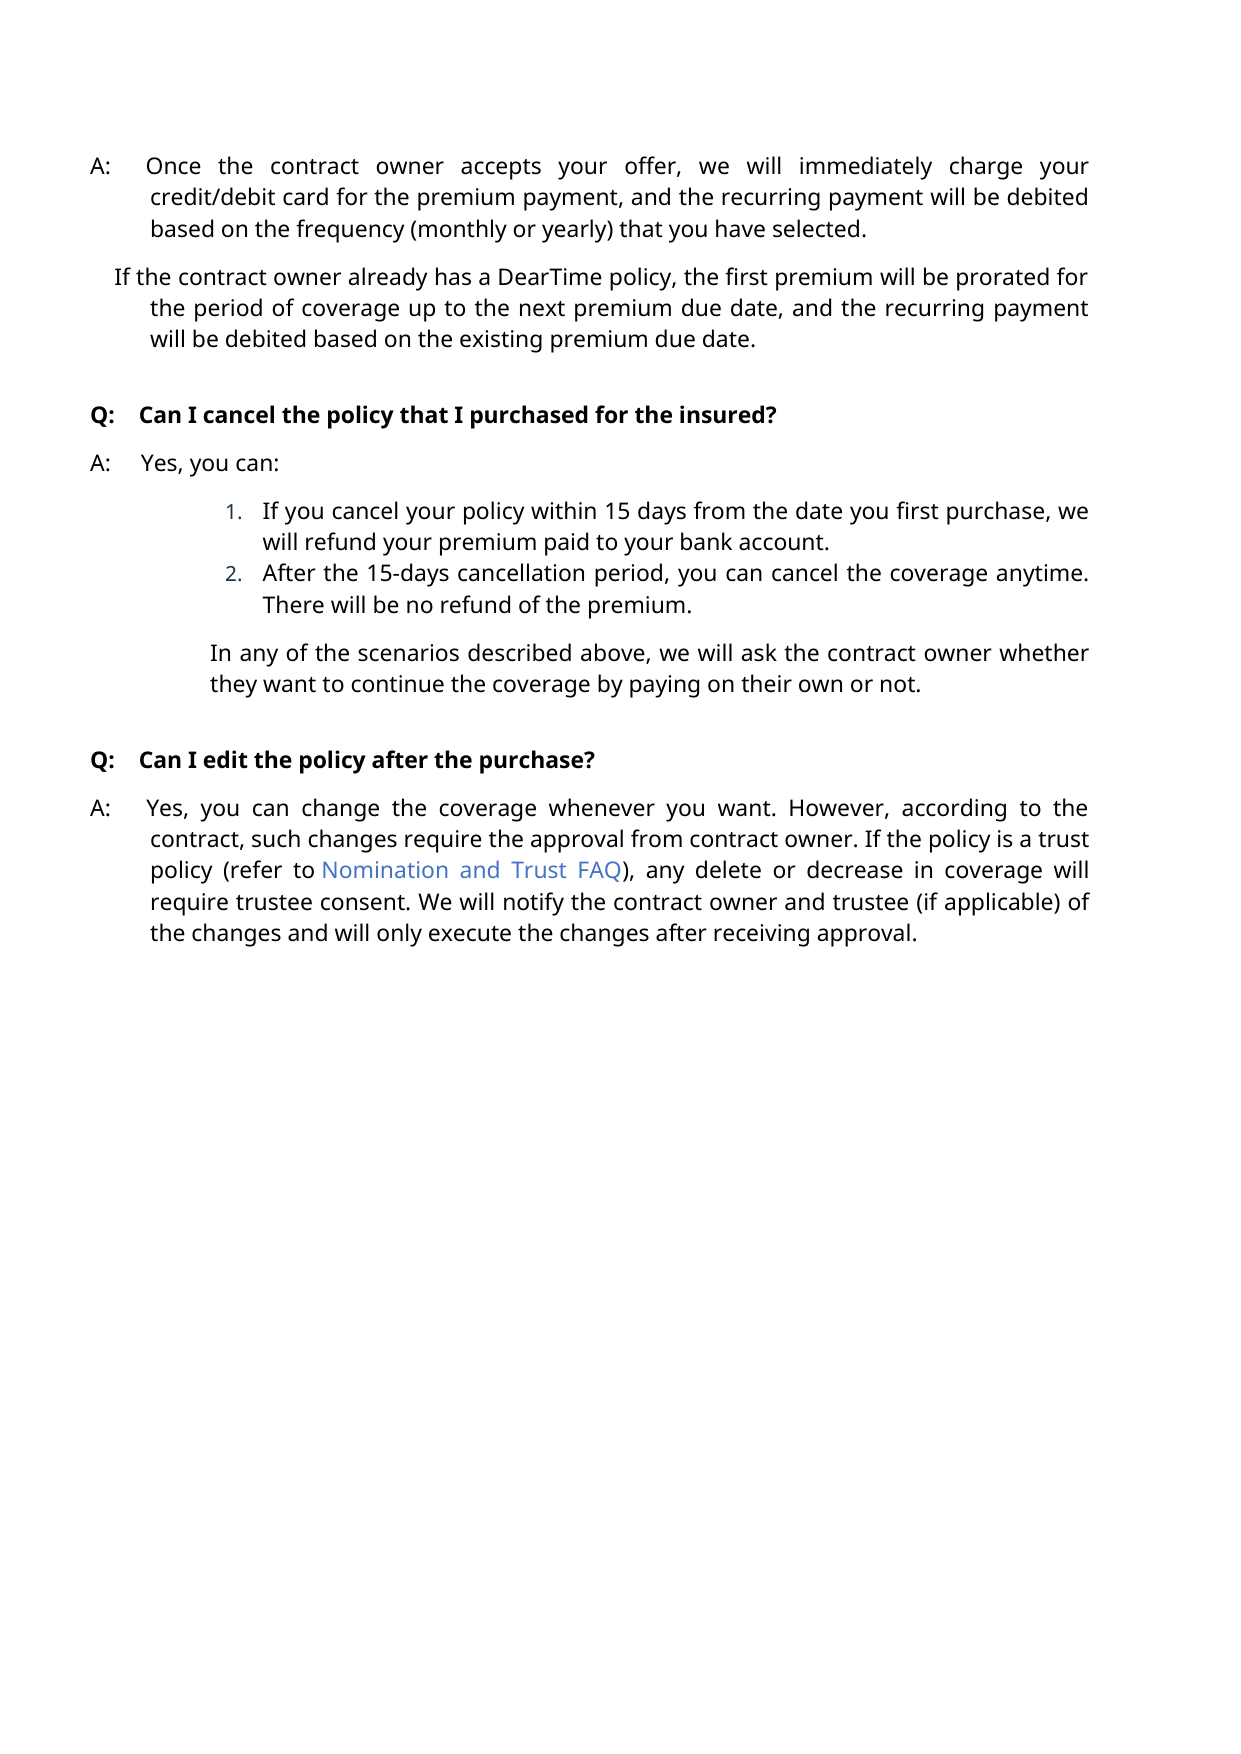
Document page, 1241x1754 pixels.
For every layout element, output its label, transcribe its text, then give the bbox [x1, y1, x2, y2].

text Q: Can I edit the policy after the purchase? [90, 744, 1090, 775]
text If the contract owner already has a DearTime policy, the first premium will be prorated for the period of coverage up to the next premium due date, and the recurring payment will be debited based on the existing premium due date. [90, 260, 1090, 354]
text Q: Can I cancel the policy that I purchased for the insured? [90, 399, 1090, 430]
text A: Yes, you can: [90, 447, 1090, 478]
text A: Yes, you can change the coverage whenever you want. However, according to the contract, such changes require the approval from contract owner. If the policy is a trust policy (refer to Nomination and Trust FAQ), any delete or decrease in coverage will require trustee consent. We will notify the contract owner and trustee (if applicable) of the changes and will only execute the changes after receiving approval. [90, 792, 1090, 948]
text A: Once the contract owner accepts your offer, we will immediately charge your credit/debit card for the premium payment, and the recurring payment will be debited based on the frequency (monthly or yearly) that you have selected. [90, 150, 1090, 244]
text In any of the scenarios described above, we will ask the contract owner whether they want to continue the coverage by paying on their own or not. [210, 636, 1090, 699]
list If you cancel your policy within 15 days from the date you first purchase, we will refund your premium paid to your bank account. [225, 495, 1090, 557]
list After the 15-days cancellation period, you can cancel the coverage anytime. There will be no refund of the premium. [225, 557, 1090, 620]
